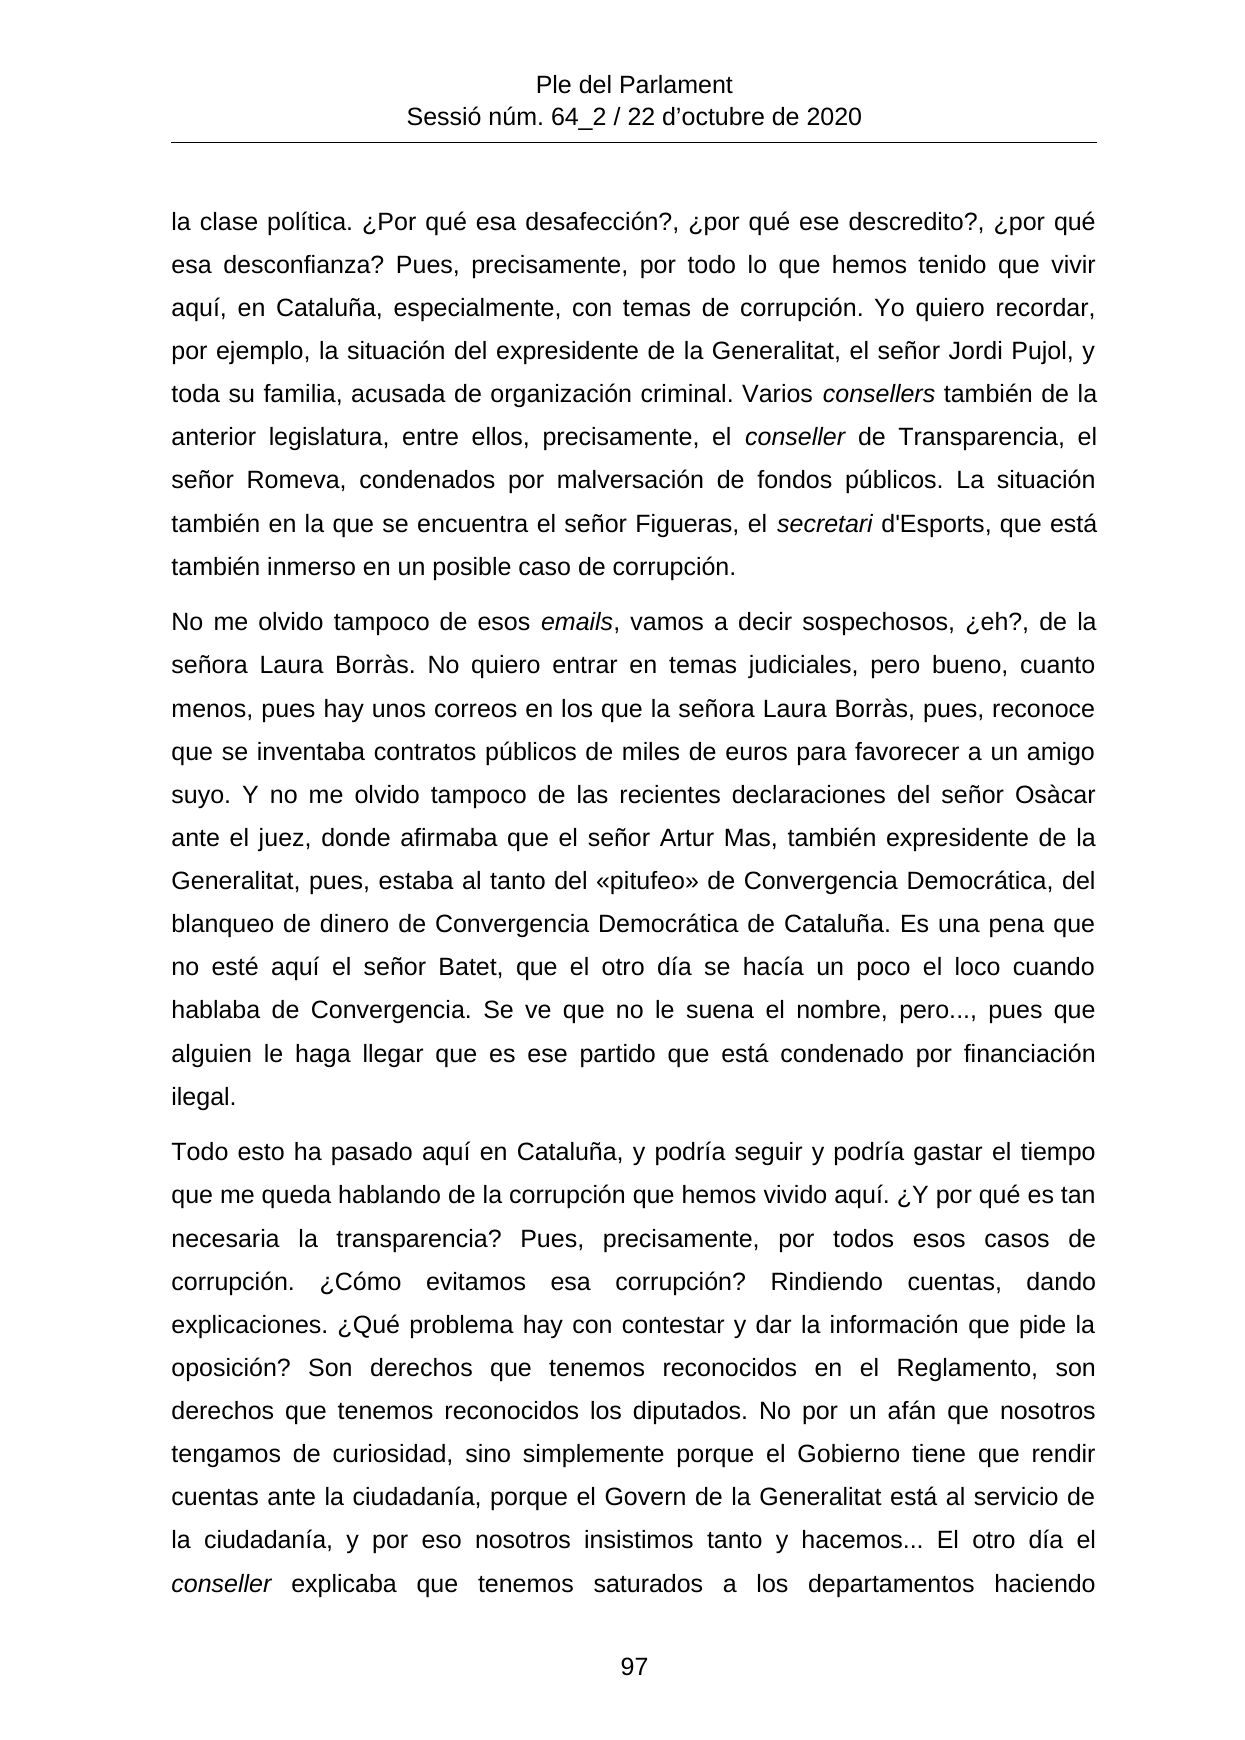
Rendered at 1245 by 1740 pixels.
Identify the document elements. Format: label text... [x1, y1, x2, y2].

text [171, 207, 1097, 581]
text No me olvido tampoco de esos emails, vamos a decir sospechosos, ¿eh?, de la señora Laura Borràs. No quiero entrar en temas judiciales, pero bueno, cuanto menos, pues hay unos correos en los que la señora Laura Borràs, pues, reconoce que se inventaba contratos públicos de miles de euros para favorecer a un amigo suyo. Y no me olvido tampoco de las recientes declaraciones del señor Osàcar ante el juez, donde afirmaba que el señor Artur Mas, también expresidente de la Generalitat, pues, estaba al tanto del «pitufeo» de Convergencia Democrática, del blanqueo de dinero de Convergencia Democrática de Cataluña. Es una pena que no esté aquí el señor Batet, que el otro día se hacía un poco el loco cuando hablaba de Convergencia. Se ve que no le suena el nombre, pero..., pues que alguien le haga llegar que es ese partido que está condenado por financiación ilegal. [171, 607, 1097, 1111]
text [171, 1137, 1097, 1597]
